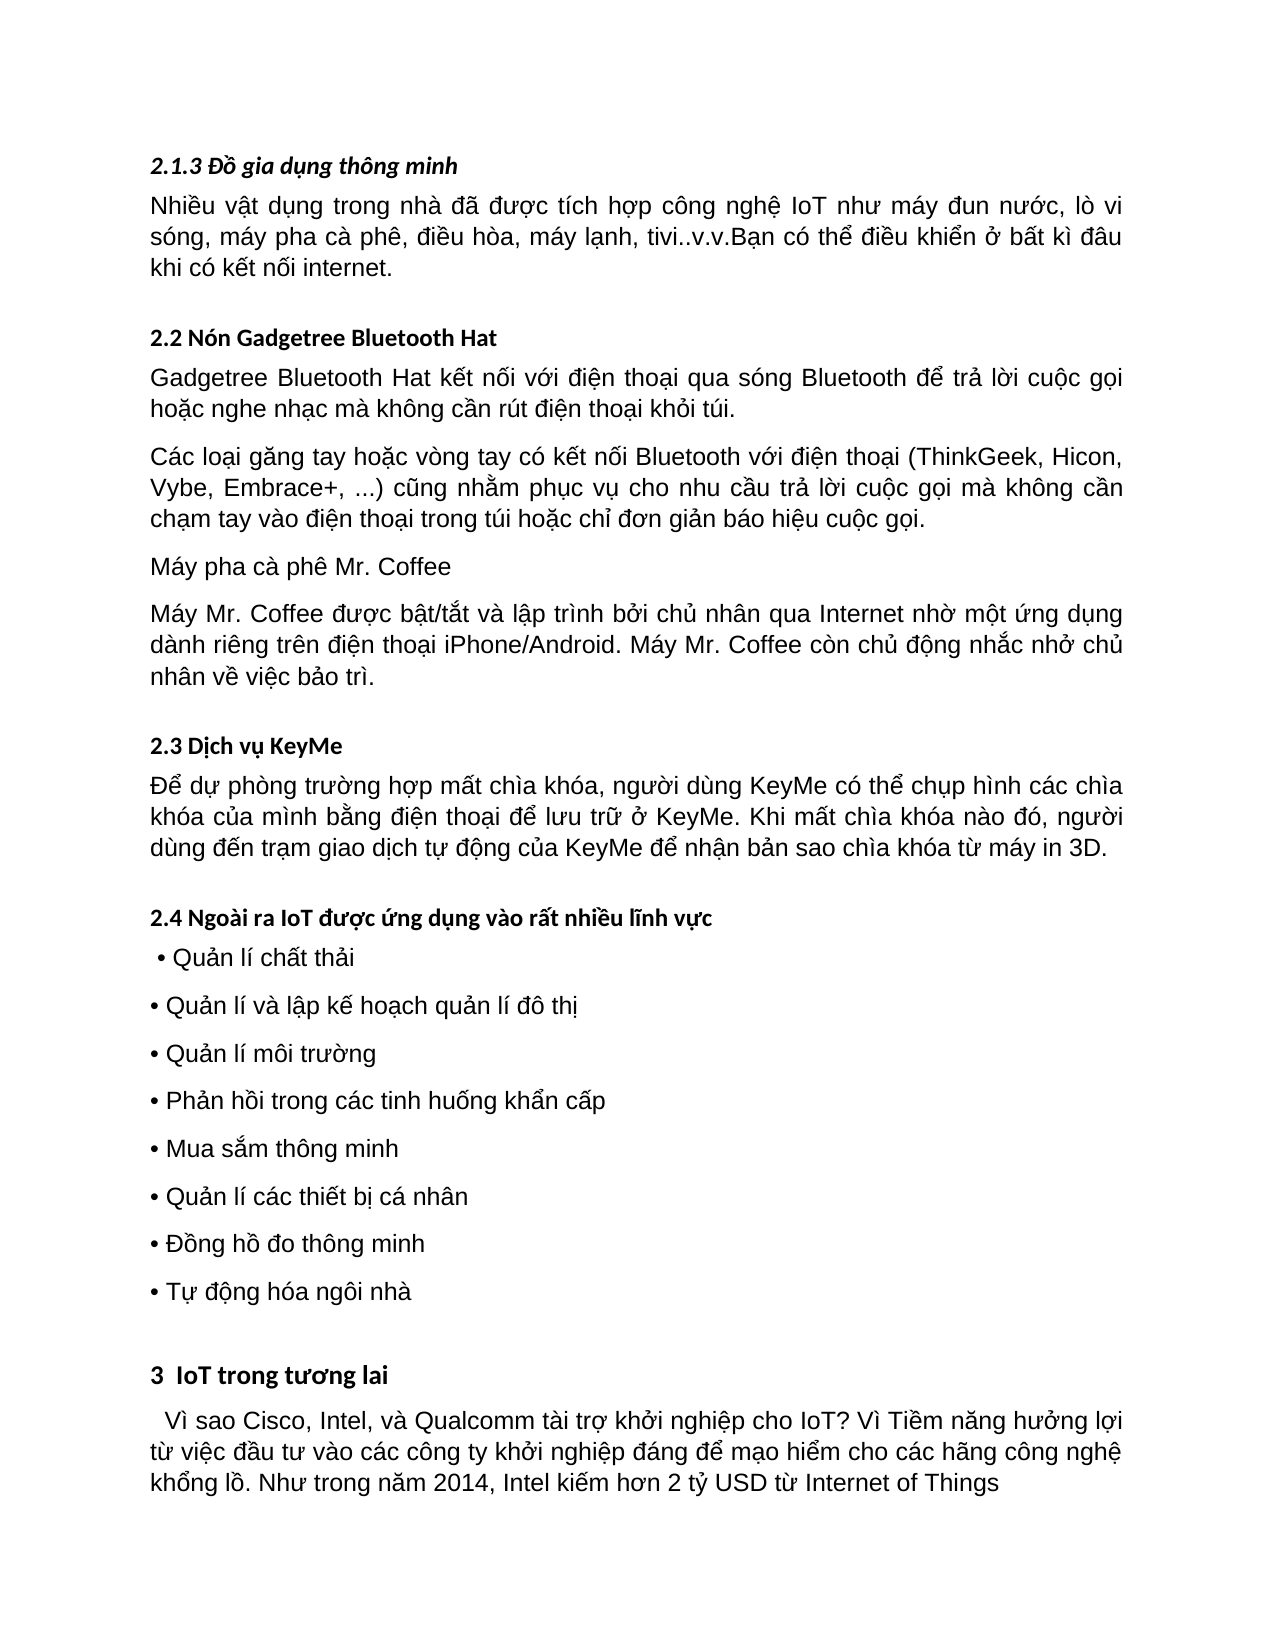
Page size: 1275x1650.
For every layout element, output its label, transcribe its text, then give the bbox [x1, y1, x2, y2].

text Máy Mr. Coffee được bật/tắt và lập trình bởi chủ nhân qua Internet nhờ một ứng dụng dành riêng trên điện thoại iPhone/Android. Máy Mr. Coffee còn chủ động nhắc nhở chủ nhân về việc bảo trì. [150, 599, 1125, 690]
text • Quản lí các thiết bị cá nhân [150, 1182, 1125, 1210]
text • Quản lí chất thải [150, 943, 1125, 972]
text Vì sao Cisco, Intel, và Qualcomm tài trợ khởi nghiệp cho IoT? Vì Tiềm năng hưởng lợi từ việc đầu tư vào các công ty khởi nghiệp đáng để mạo hiểm cho các hãng công nghệ khổng lồ. Như trong năm 2014, Intel kiếm hơn 2 tỷ USD từ Internet of Things [150, 1406, 1125, 1497]
text Để dự phòng trường hợp mất chìa khóa, người dùng KeyMe có thể chụp hình các chìa khóa của mình bằng điện thoại để lưu trữ ở KeyMe. Khi mất chìa khóa nào đó, người dùng đến trạm giao dịch tự động của KeyMe để nhận bản sao chìa khóa từ máy in 3D. [150, 771, 1125, 862]
text Máy pha cà phê Mr. Coffee [150, 552, 1125, 580]
subtitle Đồ gia dụng thông minh [150, 150, 1125, 181]
subtitle IoT trong tương lai [150, 1358, 1125, 1391]
text • Tự động hóa ngôi nhà [150, 1277, 1125, 1306]
text Gadgetree Bluetooth Hat kết nối với điện thoại qua sóng Bluetooth để trả lời cuộc gọi hoặc nghe nhạc mà không cần rút điện thoại khỏi túi. [150, 363, 1125, 423]
text Các loại găng tay hoặc vòng tay có kết nối Bluetooth với điện thoại (ThinkGeek, Hicon, Vybe, Embrace+, ...) cũng nhằm phục vụ cho nhu cầu trả lời cuộc gọi mà không cần chạm tay vào điện thoại trong túi hoặc chỉ đơn giản báo hiệu cuộc gọi. [150, 442, 1125, 533]
text • Quản lí môi trường [150, 1038, 1125, 1067]
text Nhiều vật dụng trong nhà đã được tích hợp công nghệ IoT như máy đun nước, lò vi sóng, máy pha cà phê, điều hòa, máy lạnh, tivi..v.v.Bạn có thể điều khiển ở bất kì đâu khi có kết nối internet. [150, 191, 1125, 282]
text • Phản hồi trong các tinh huống khẩn cấp [150, 1086, 1125, 1115]
subtitle Dịch vụ KeyMe [150, 730, 1125, 761]
subtitle Nón Gadgetree Bluetooth Hat [150, 322, 1125, 352]
text • Mua sắm thông minh [150, 1134, 1125, 1163]
text • Quản lí và lập kế hoạch quản lí đô thị [150, 991, 1125, 1019]
text • Đồng hồ đo thông minh [150, 1229, 1125, 1258]
subtitle Ngoài ra IoT được ứng dụng vào rất nhiều lĩnh vực [150, 902, 1125, 932]
